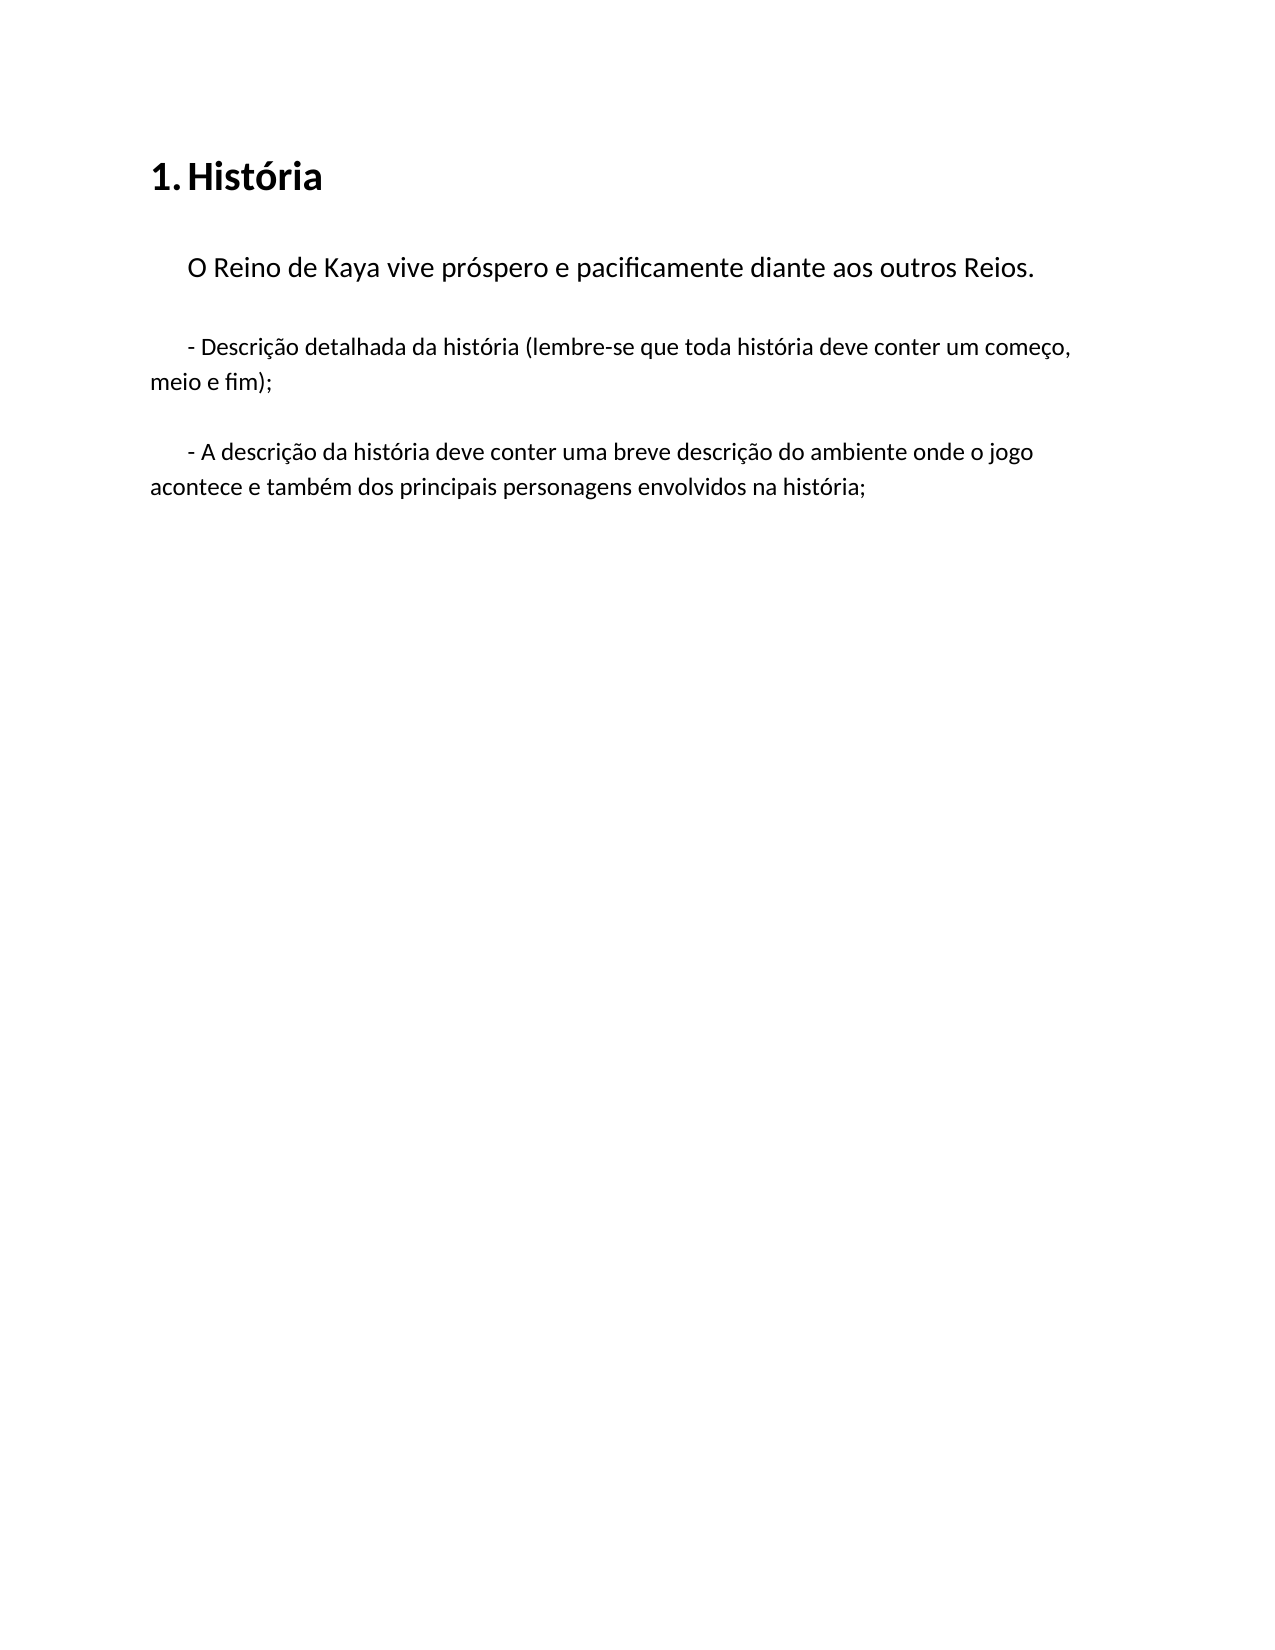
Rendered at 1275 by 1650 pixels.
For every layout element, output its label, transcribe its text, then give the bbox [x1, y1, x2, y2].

list História [150, 150, 1125, 201]
list - Descrição detalhada da história (lembre-se que toda história deve conter um começo, meio e fim); [150, 331, 1125, 397]
list - A descrição da história deve conter uma breve descrição do ambiente onde o jogo acontece e também dos principais personagens envolvidos na história; [150, 436, 1125, 502]
list O Reino de Kaya vive próspero e pacificamente diante aos outros Reios. [187, 249, 1125, 285]
